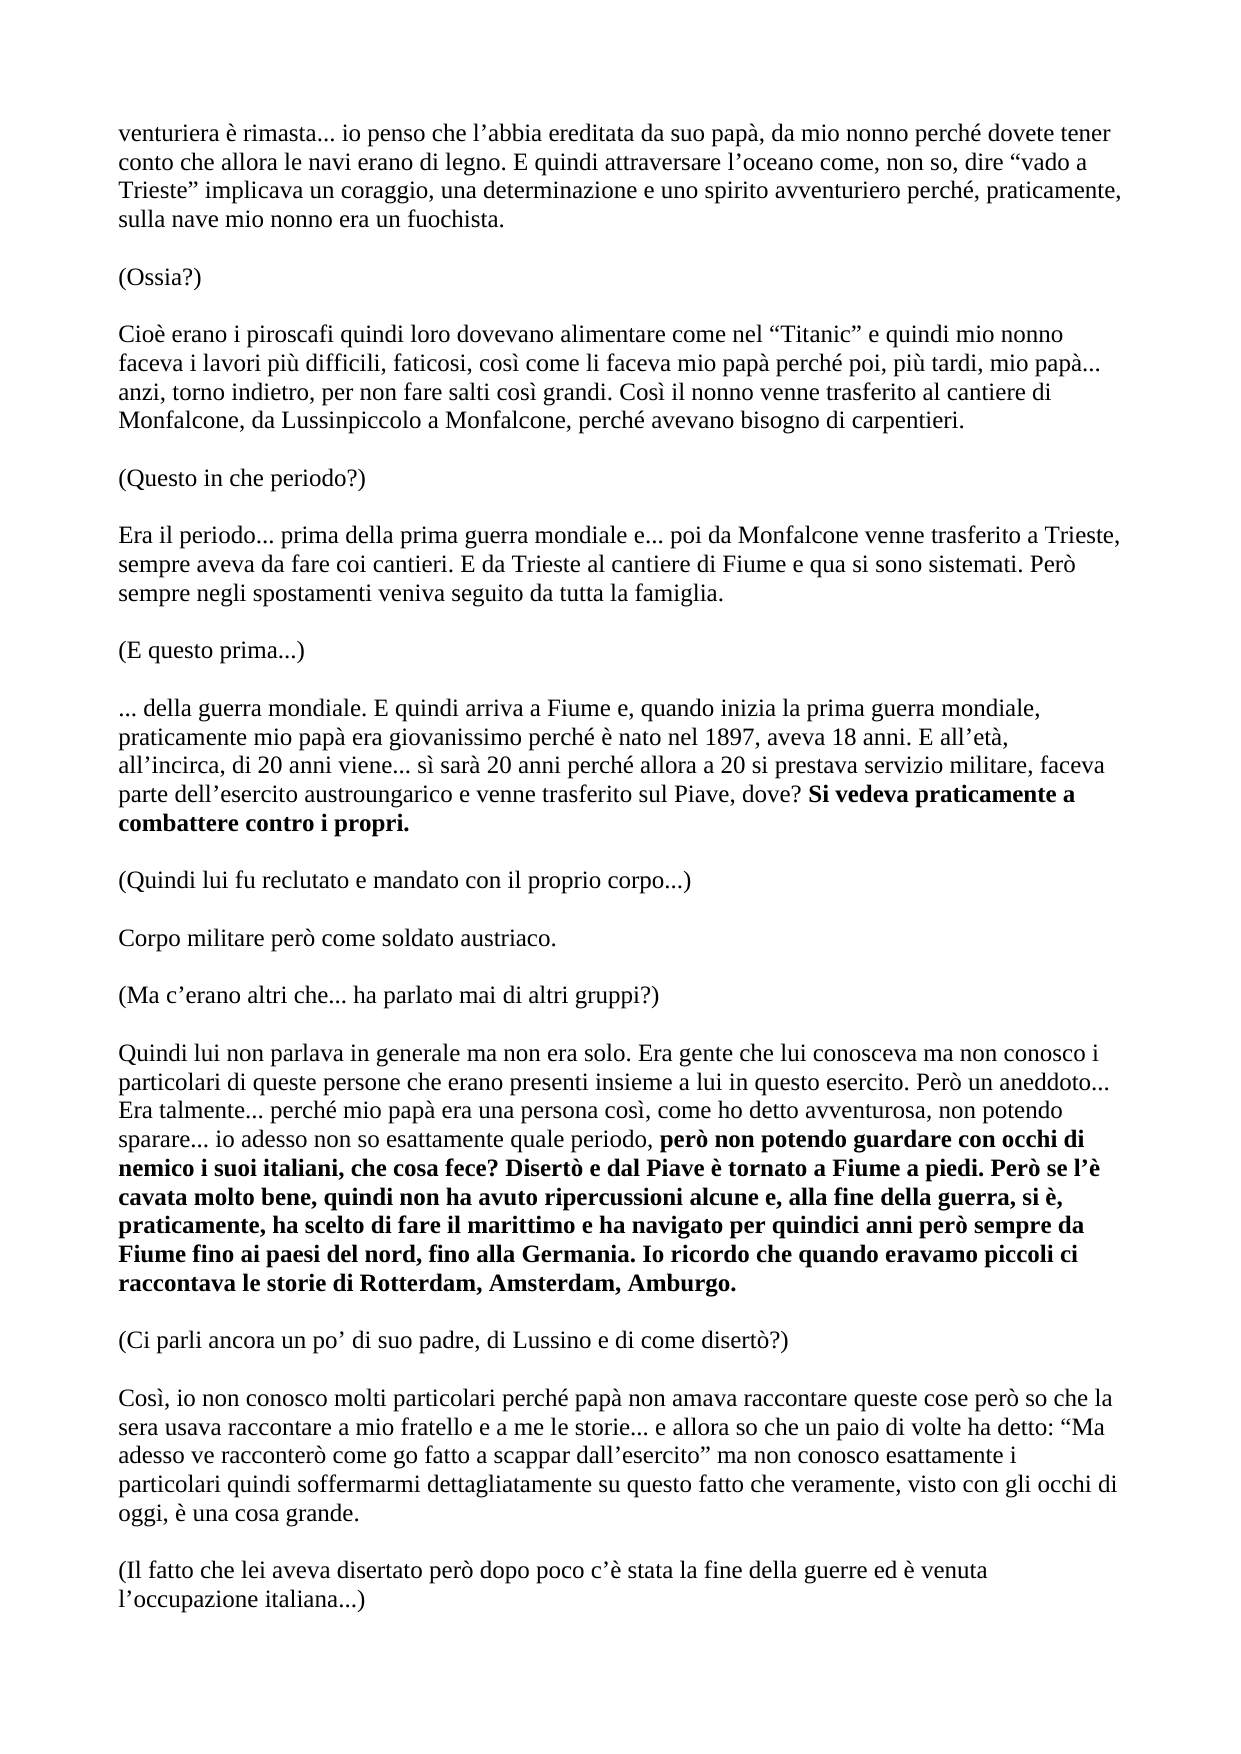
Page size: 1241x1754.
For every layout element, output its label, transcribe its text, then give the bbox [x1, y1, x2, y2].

text Cioè erano i piroscafi quindi loro dovevano alimentare come nel “Titanic” e quindi mio nonno faceva i lavori più difficili, faticosi, così come li faceva mio papà perché poi, più tardi, mio papà... anzi, torno indietro, per non fare salti così grandi. Così il nonno venne trasferito al cantiere di Monfalcone, da Lussinpiccolo a Monfalcone, perché avevano bisogno di carpentieri. [118, 319, 1122, 434]
text (Il fatto che lei aveva disertato però dopo poco c’è stata la fine della guerre ed è venuta l’occupazione italiana...) [118, 1556, 1122, 1613]
text (Ossia?) [118, 262, 1122, 291]
text (Ci parli ancora un po’ di suo padre, di Lussino e di come disertò?) [118, 1326, 1122, 1354]
text Così, io non conosco molti particolari perché papà non amava raccontare queste cose però so che la sera usava raccontare a mio fratello e a me le storie... e allora so che un paio di volte ha detto: “Ma adesso ve racconterò come go fatto a scappar dall’esercito” ma non conosco esattamente i particolari quindi soffermarmi dettagliatamente su questo fatto che veramente, visto con gli occhi di oggi, è una cosa grande. [118, 1383, 1122, 1527]
text (Quindi lui fu reclutato e mandato con il proprio corpo...) [118, 866, 1122, 894]
text Quindi lui non parlava in generale ma non era solo. Era gente che lui conosceva ma non conosco i particolari di queste persone che erano presenti insieme a lui in questo esercito. Però un aneddoto... Era talmente... perché mio papà era una persona così, come ho detto avventurosa, non potendo sparare... io adesso non so esattamente quale periodo, però non potendo guardare con occhi di nemico i suoi italiani, che cosa fece? Disertò e dal Piave è tornato a Fiume a piedi. Però se l’è cavata molto bene, quindi non ha avuto ripercussioni alcune e, alla fine della guerra, si è, praticamente, ha scelto di fare il marittimo e ha navigato per quindici anni però sempre da Fiume fino ai paesi del nord, fino alla Germania. Io ricordo che quando eravamo piccoli ci raccontava le storie di Rotterdam, Amsterdam, Amburgo. [118, 1038, 1122, 1297]
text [118, 118, 1122, 233]
text ... della guerra mondiale. E quindi arriva a Fiume e, quando inizia la prima guerra mondiale, praticamente mio papà era giovanissimo perché è nato nel 1897, aveva 18 anni. E all’età, all’incirca, di 20 anni viene... sì sarà 20 anni perché allora a 20 si prestava servizio militare, faceva parte dell’esercito austroungarico e venne trasferito sul Piave, dove? Si vedeva praticamente a combattere contro i propri. [118, 693, 1122, 837]
text (Questo in che periodo?) [118, 463, 1122, 492]
text Era il periodo... prima della prima guerra mondiale e... poi da Monfalcone venne trasferito a Trieste, sempre aveva da fare coi cantieri. E da Trieste al cantiere di Fiume e qua si sono sistemati. Però sempre negli spostamenti veniva seguito da tutta la famiglia. [118, 521, 1122, 607]
text (Ma c’erano altri che... ha parlato mai di altri gruppi?) [118, 981, 1122, 1009]
text Corpo militare però come soldato austriaco. [118, 923, 1122, 952]
text (E questo prima...) [118, 636, 1122, 664]
